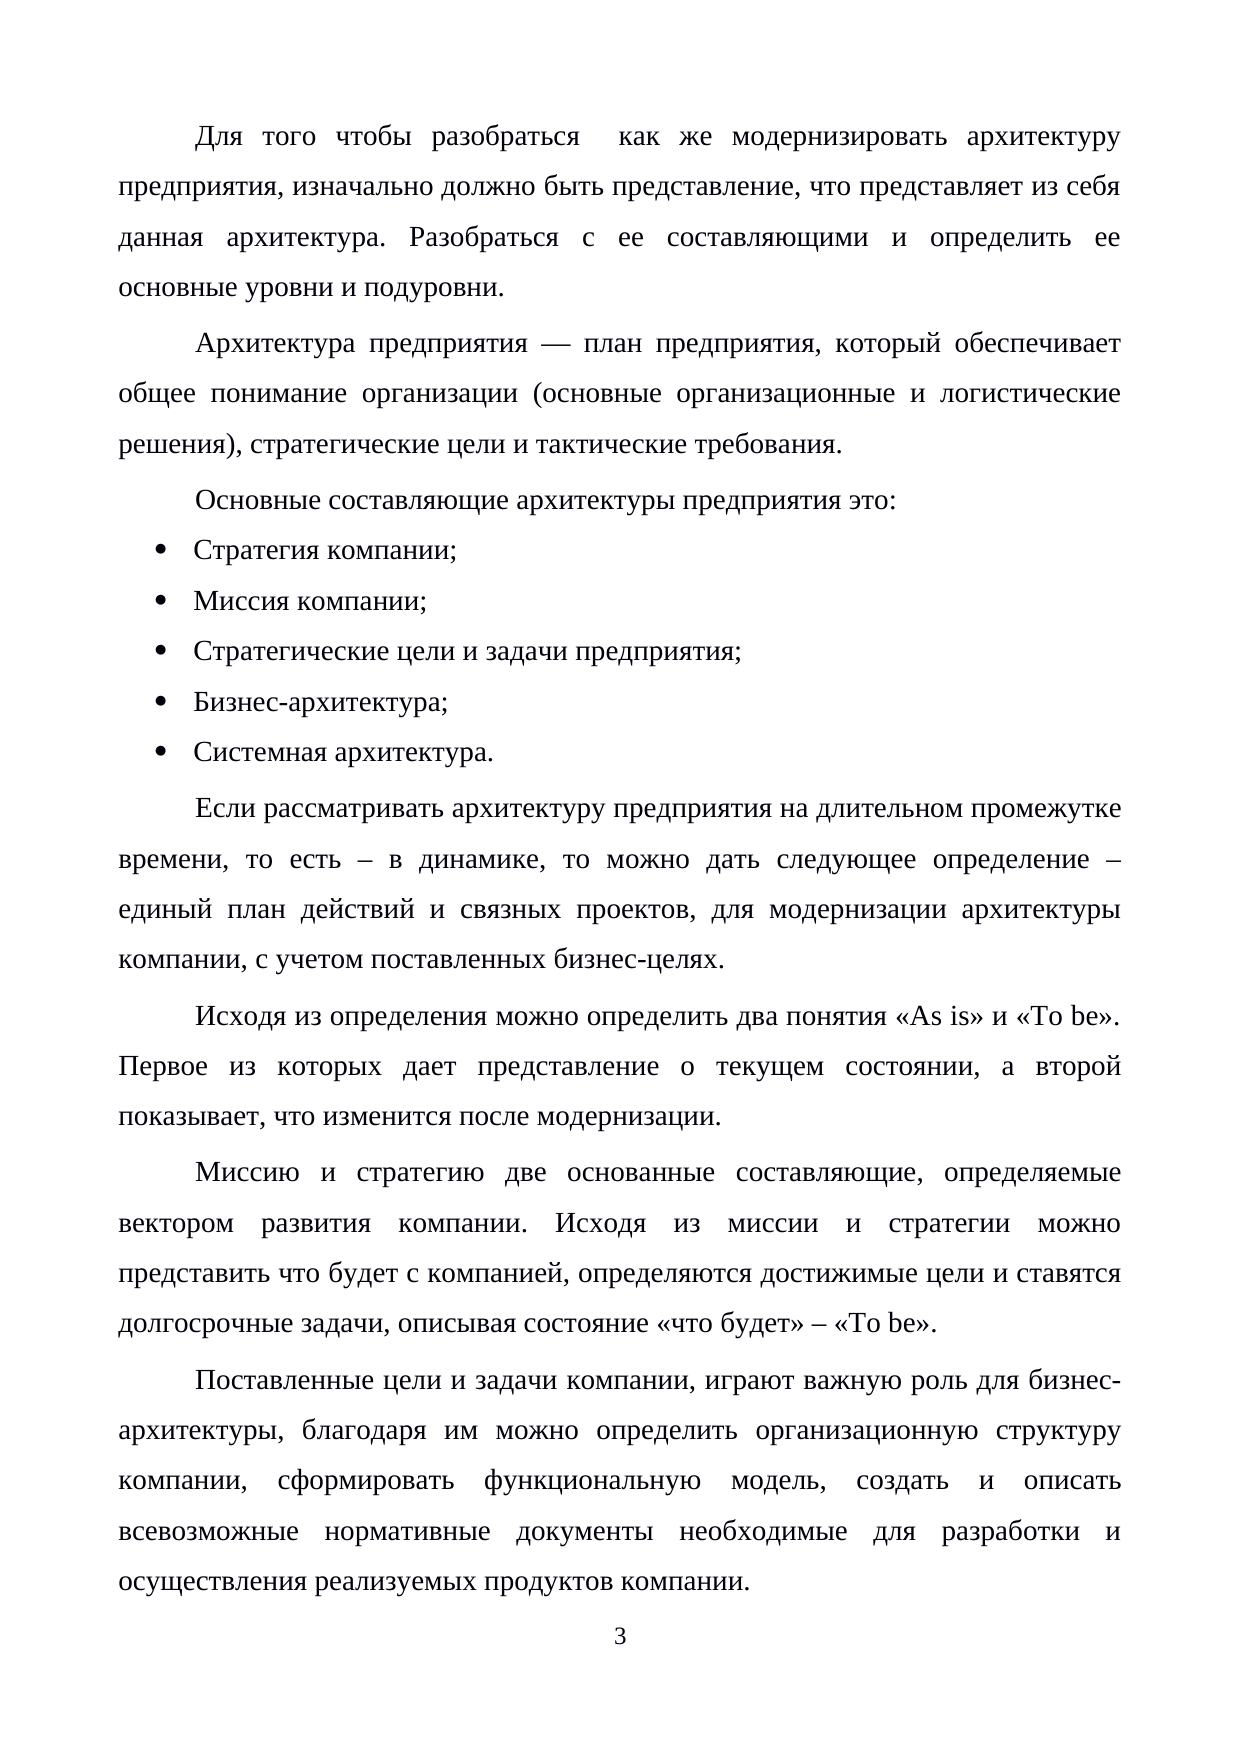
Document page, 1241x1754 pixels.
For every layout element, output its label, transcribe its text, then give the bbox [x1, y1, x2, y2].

list Миссия компании; [156, 583, 1122, 617]
list Стратегия компании; [156, 532, 1122, 566]
list Стратегические цели и задачи предприятия; [156, 633, 1122, 667]
text Поставленные цели и задачи компании, играют важную роль для бизнес-архитектуры, благодаря им можно определить организационную структуру компании, сформировать функциональную модель, создать и описать всевозможные нормативные документы необходимые для разработки и осуществления реализуемых продуктов компании. [118, 1362, 1122, 1597]
list Системная архитектура. [156, 734, 1122, 768]
text Для того чтобы разобраться как же модернизировать архитектуру предприятия, изначально должно быть представление, что представляет из себя данная архитектура. Разобраться с ее составляющими и определить ее основные уровни и подуровни. [118, 118, 1122, 303]
list Бизнес-архитектура; [156, 684, 1122, 717]
text Исходя из определения можно определить два понятия «As is» и «To be». Первое из которых дает представление о текущем состоянии, а второй показывает, что изменится после модернизации. [118, 998, 1122, 1132]
text Архитектура предприятия — план предприятия, который обеспечивает общее понимание организации (основные организационные и логистические решения), стратегические цели и тактические требования. [118, 325, 1122, 459]
text Миссию и стратегию две основанные составляющие, определяемые вектором развития компании. Исходя из миссии и стратегии можно представить что будет с компанией, определяются достижимые цели и ставятся долгосрочные задачи, описывая состояние «что будет» – «To be». [118, 1154, 1122, 1339]
text Если рассматривать архитектуру предприятия на длительном промежутке времени, то есть – в динамике, то можно дать следующее определение – единый план действий и связных проектов, для модернизации архитектуры компании, с учетом поставленных бизнес-целях. [118, 791, 1122, 975]
text Основные составляющие архитектуры предприятия это: [118, 482, 1122, 516]
